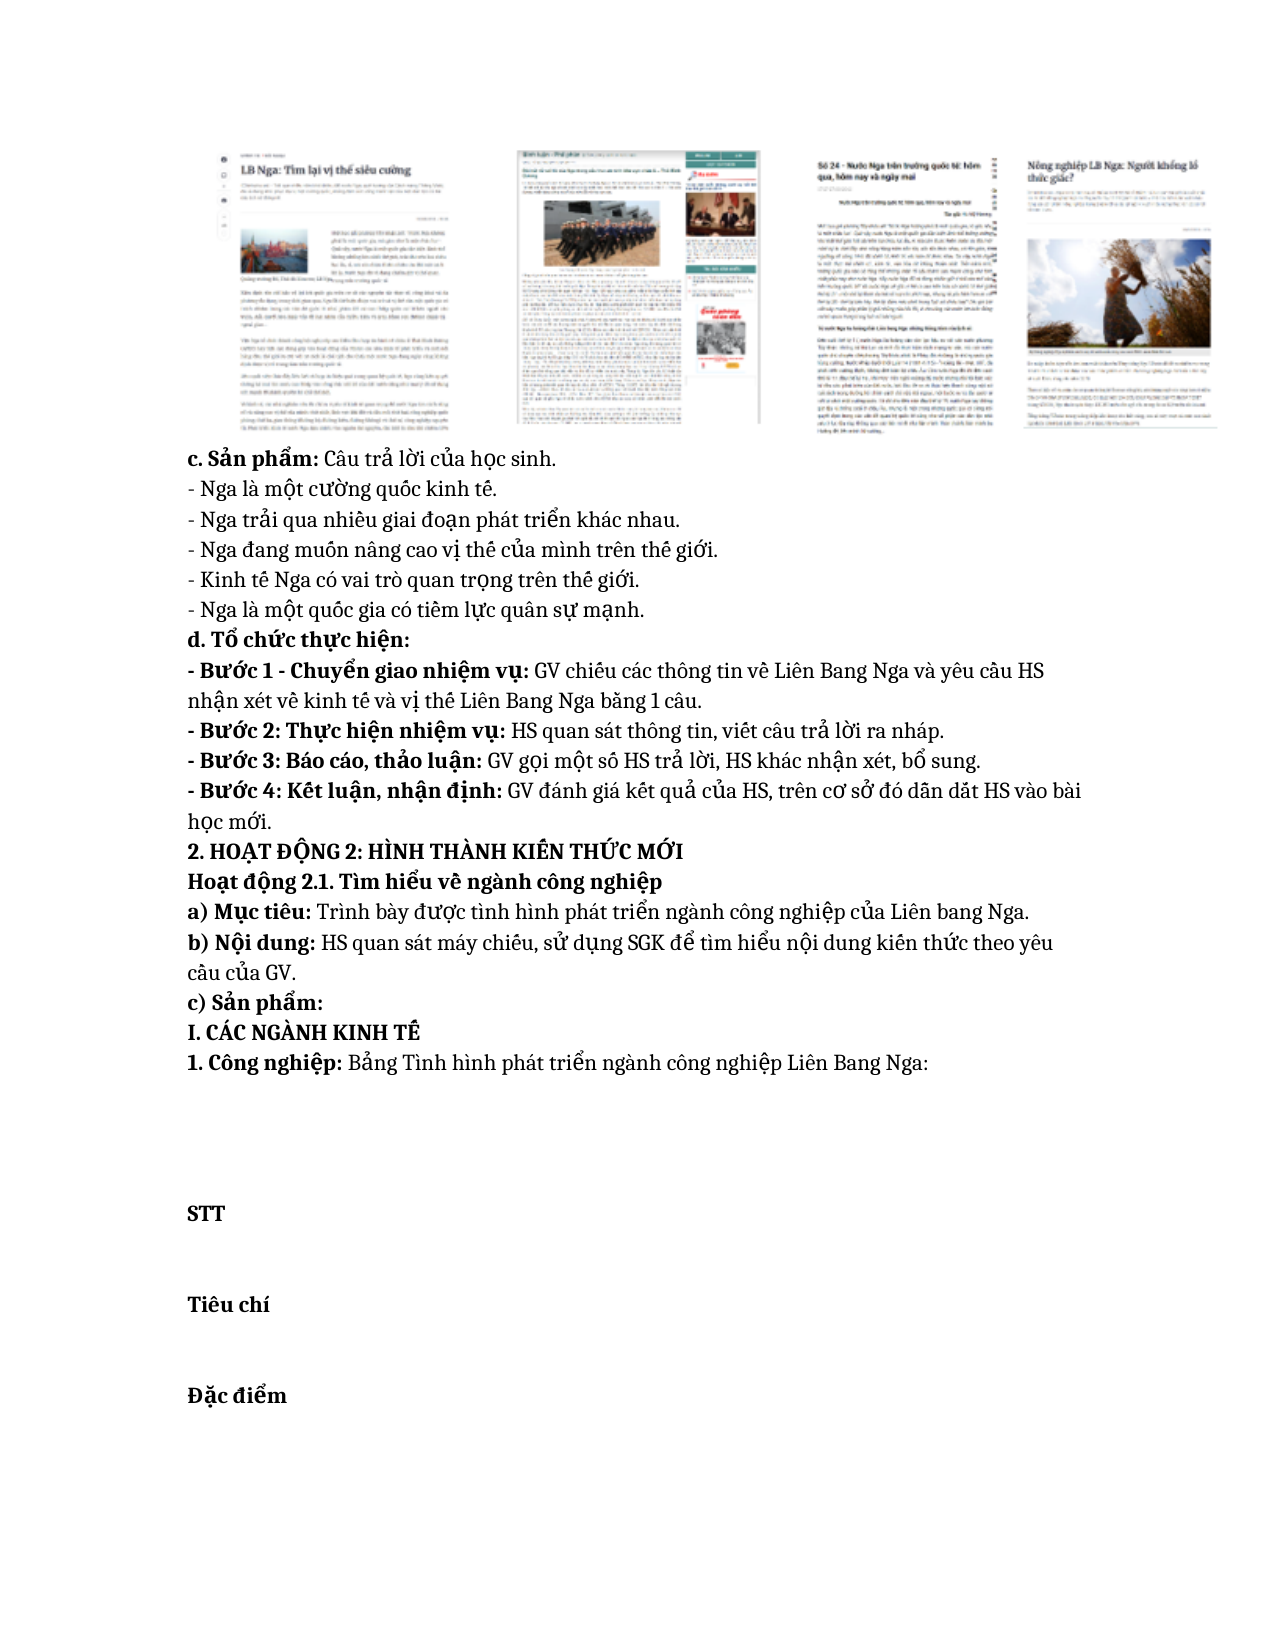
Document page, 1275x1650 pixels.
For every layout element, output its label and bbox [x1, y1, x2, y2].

text [187, 150, 1087, 1499]
picture [206, 150, 1227, 443]
